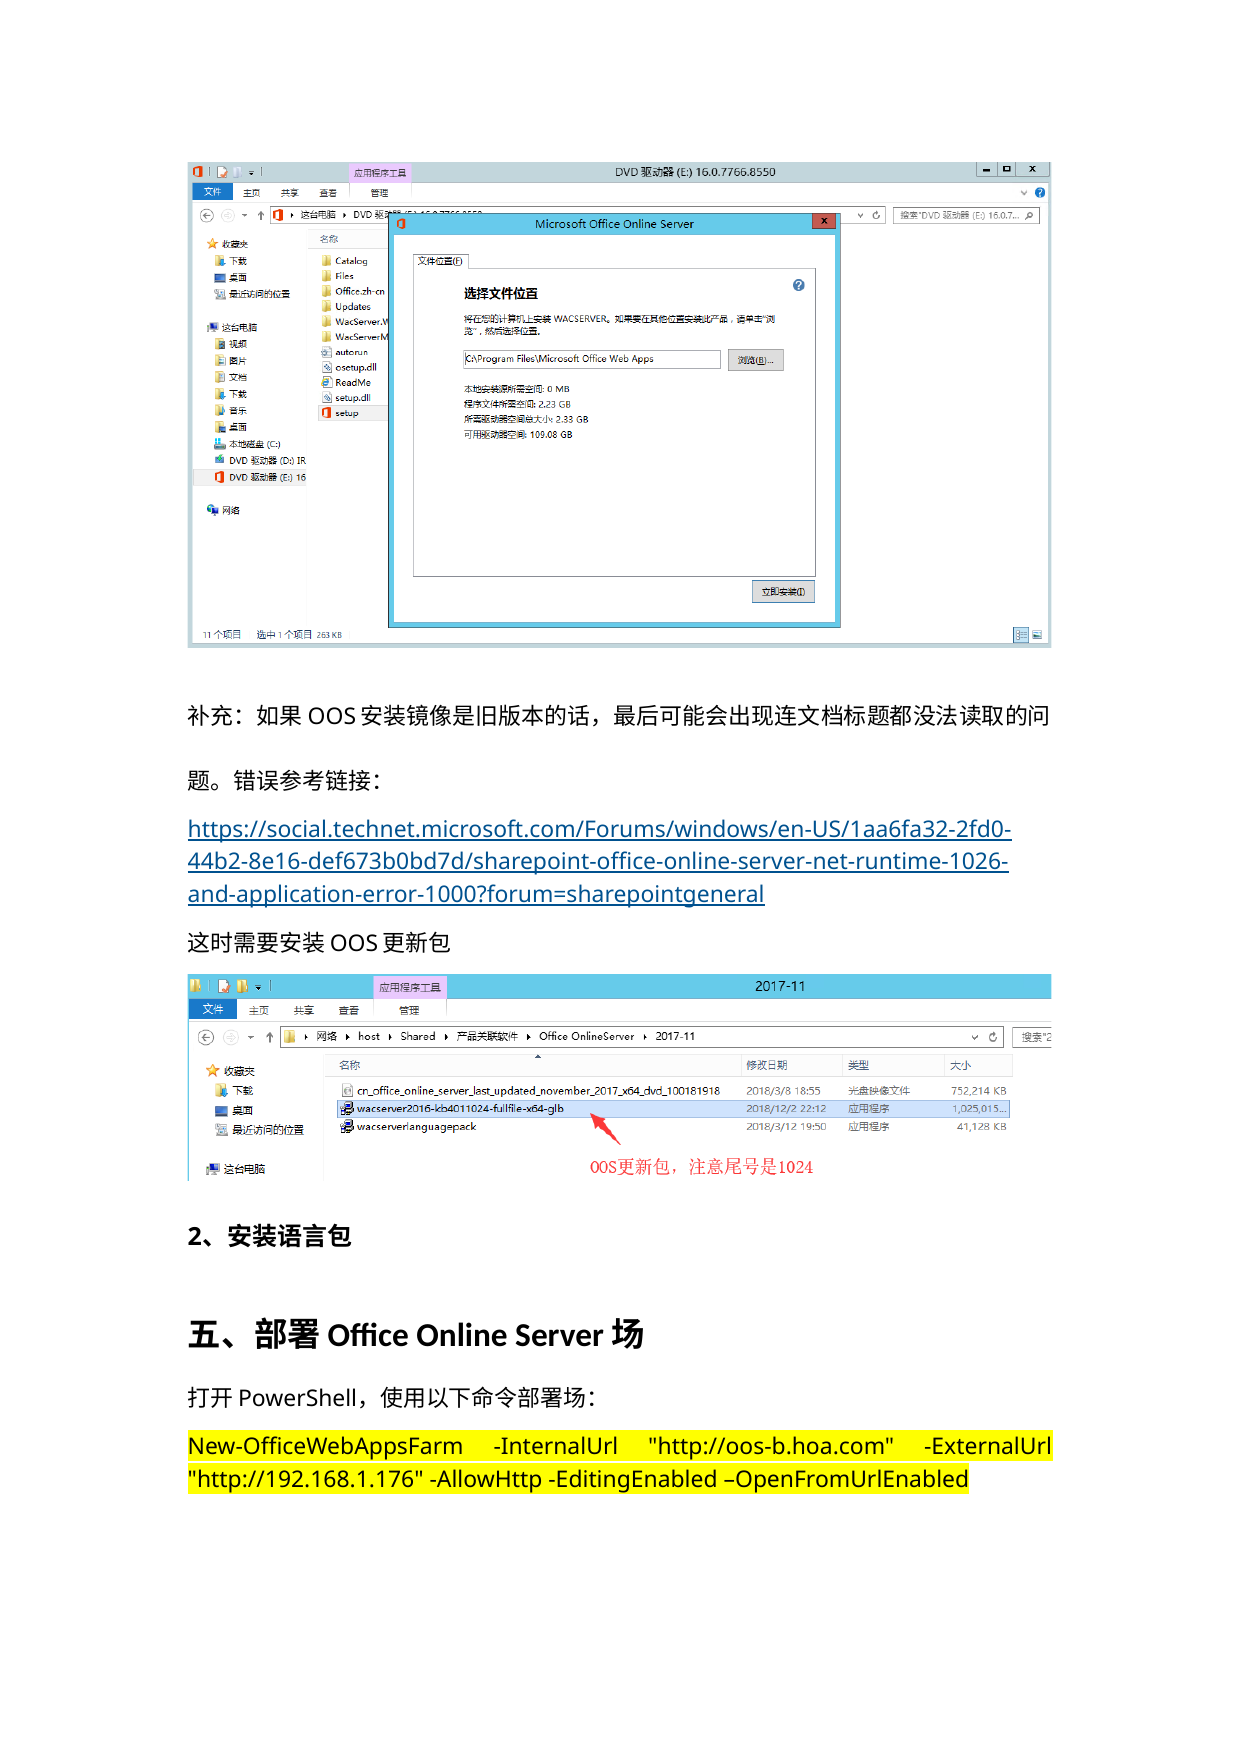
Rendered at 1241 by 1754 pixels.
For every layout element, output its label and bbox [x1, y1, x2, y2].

text [187, 162, 1053, 1494]
picture [187, 162, 1052, 648]
picture [187, 974, 1052, 1181]
